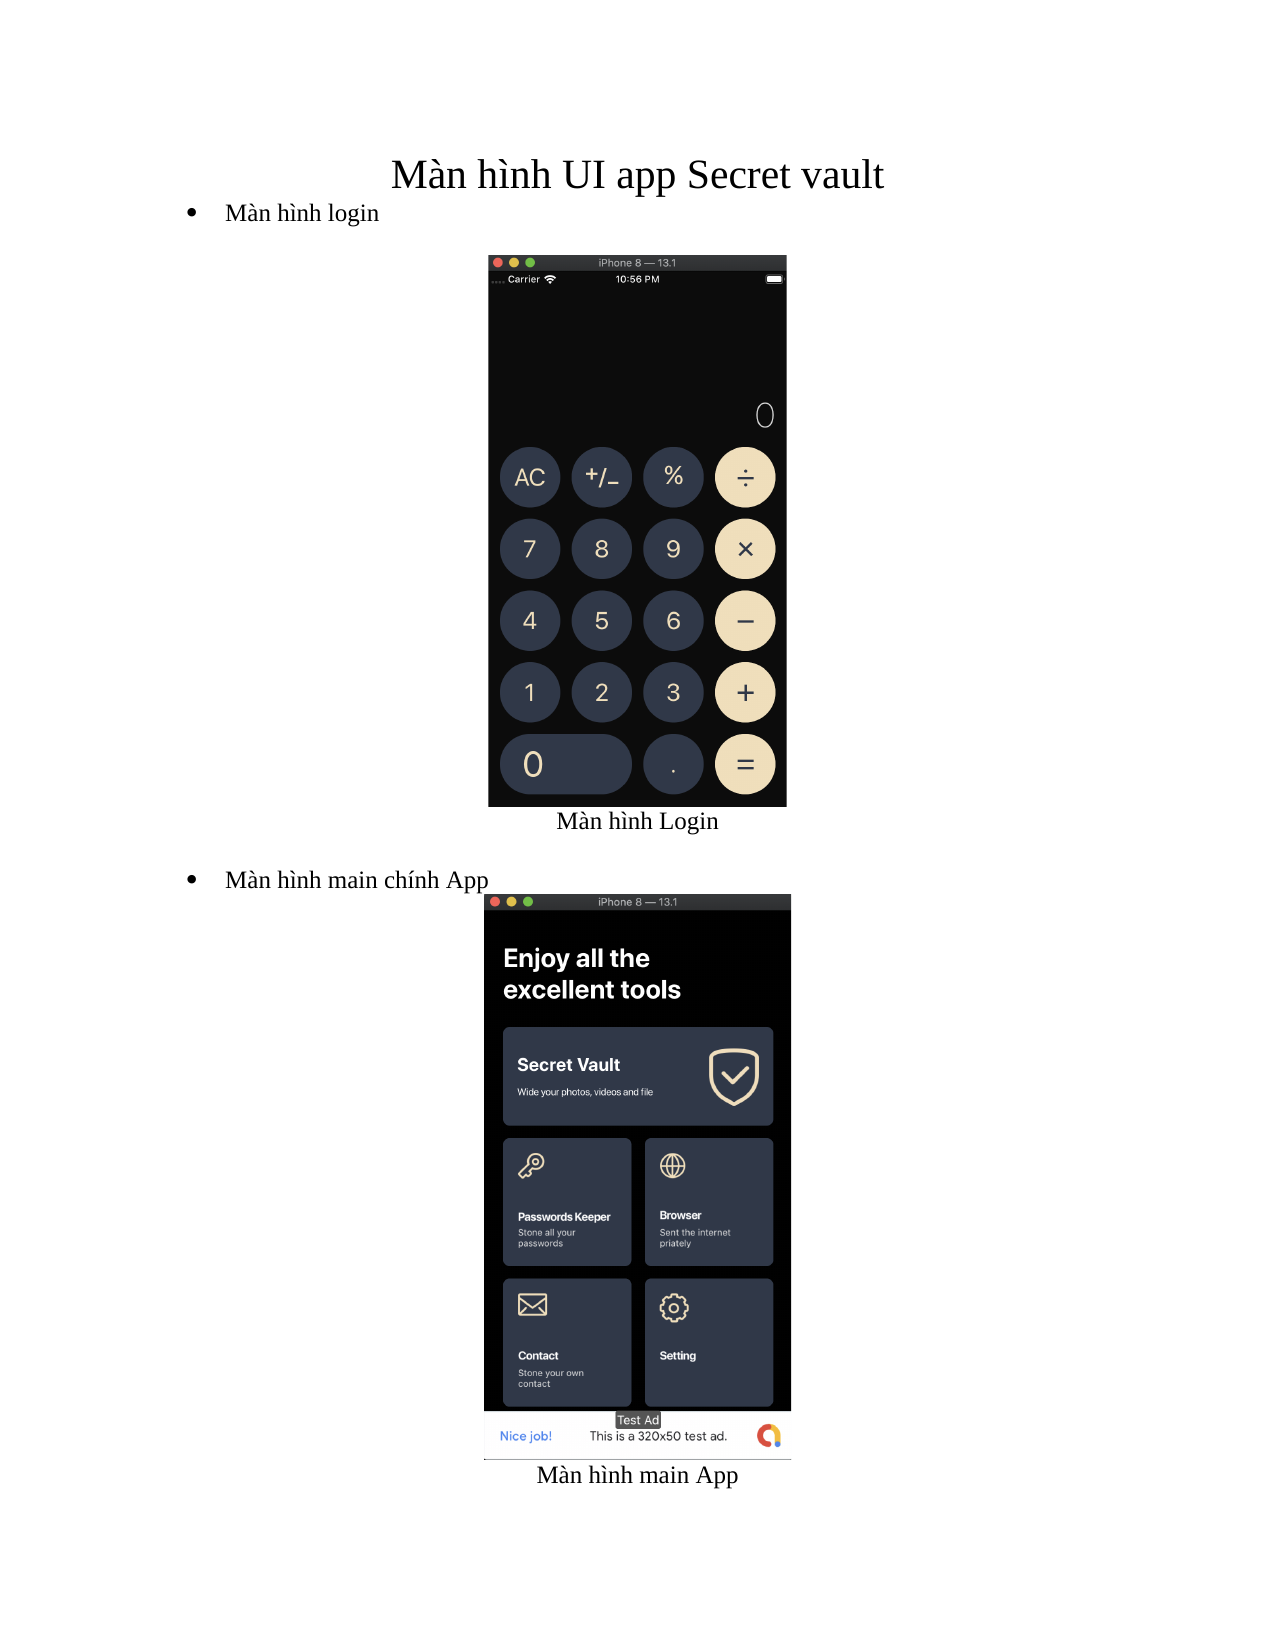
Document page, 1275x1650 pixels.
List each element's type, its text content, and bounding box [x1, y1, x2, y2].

list Màn hình main App [150, 1460, 1125, 1488]
picture [484, 894, 792, 1460]
text Màn hình UI app Secret vault [150, 150, 1125, 198]
text Màn hình Login [150, 806, 1125, 835]
picture [488, 255, 787, 807]
list Màn hình main chính App [187, 866, 1125, 894]
list Màn hình login [187, 198, 1125, 227]
